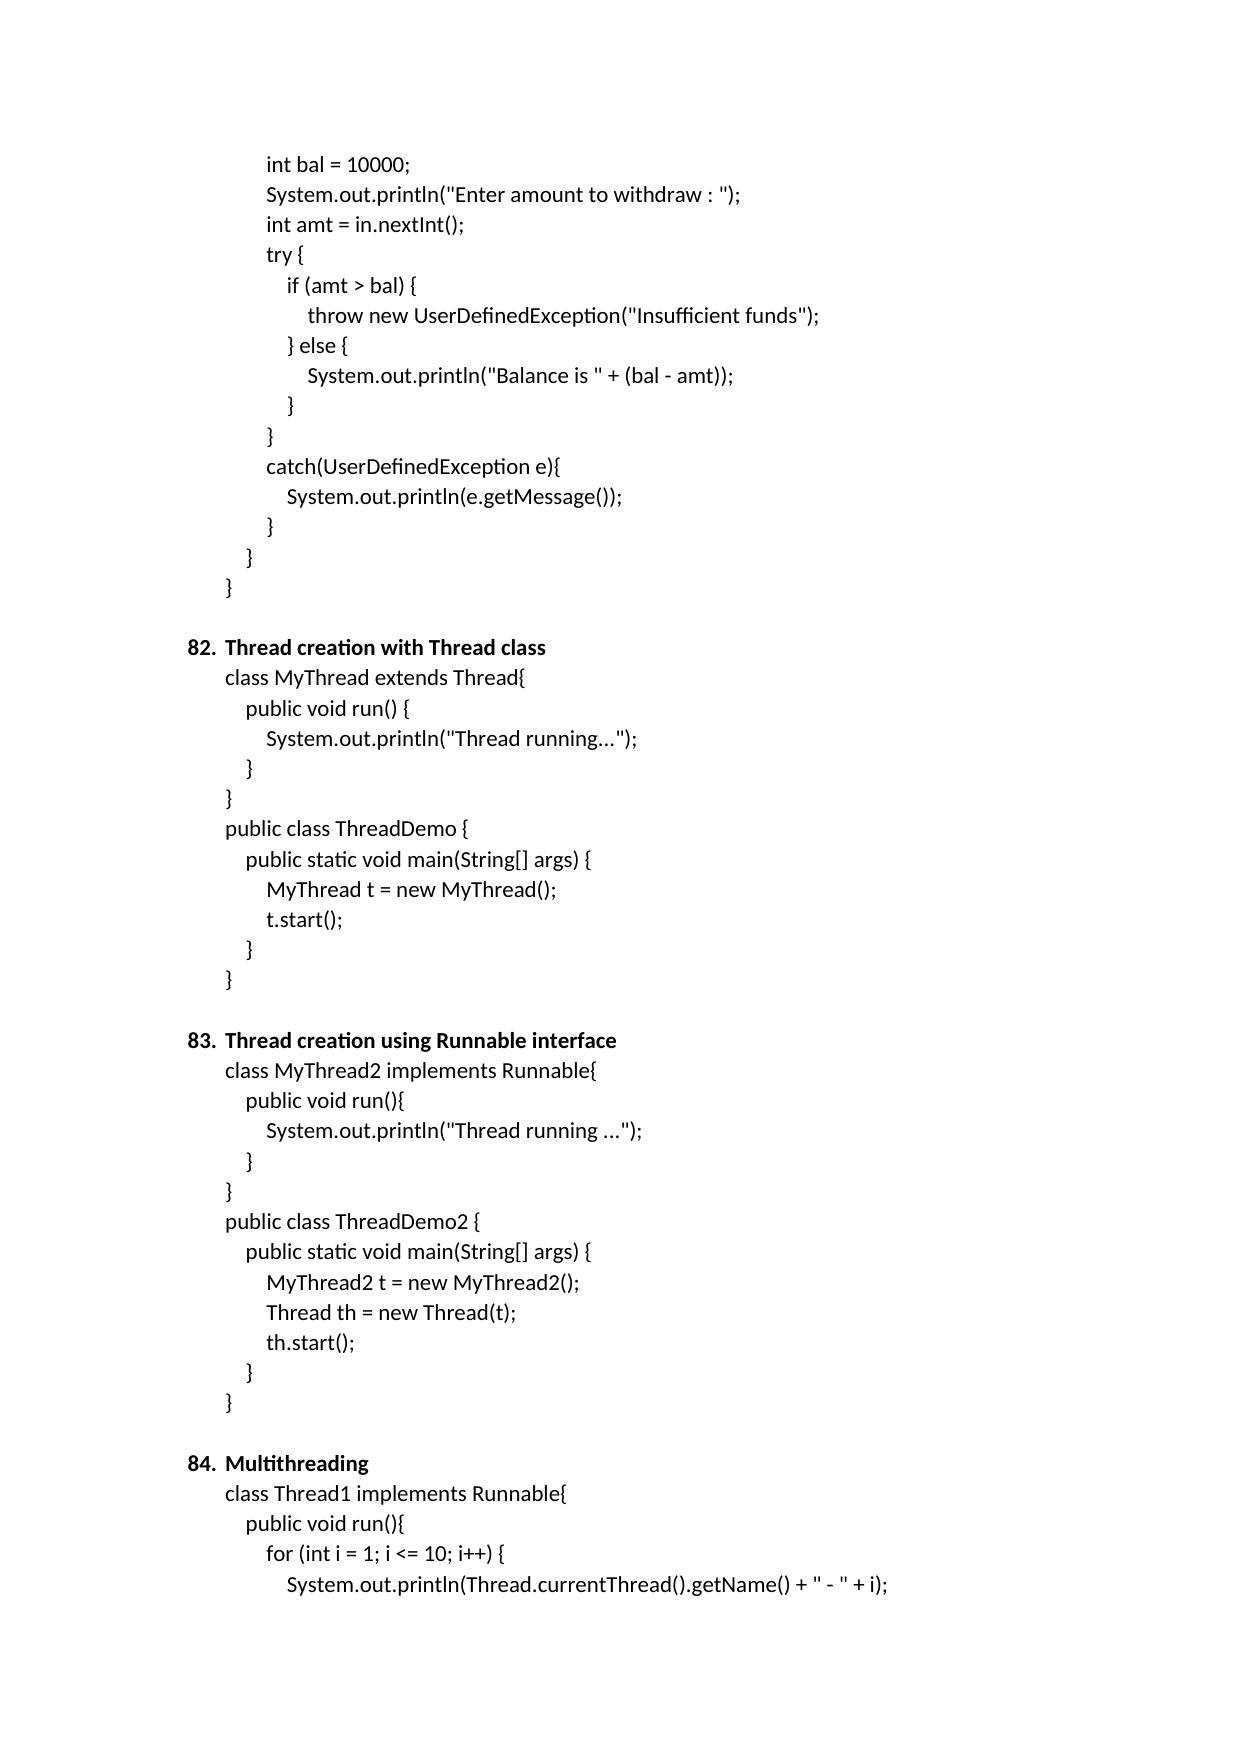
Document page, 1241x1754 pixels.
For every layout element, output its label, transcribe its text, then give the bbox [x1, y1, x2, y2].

list } [225, 392, 1090, 420]
list System.out.println("Balance is " + (bal - amt)); [225, 361, 1090, 389]
list } [225, 543, 1090, 571]
list throw new UserDefinedException("Insufficient funds"); [225, 301, 1090, 329]
list } [225, 966, 1090, 994]
list } [225, 1388, 1090, 1417]
list public static void main(String[] args) { [225, 1237, 1090, 1266]
list } [225, 512, 1090, 541]
list } [225, 422, 1090, 450]
list } [225, 935, 1090, 963]
list MyThread t = new MyThread(); [225, 875, 1090, 903]
list try { [225, 241, 1090, 269]
list public class ThreadDemo2 { [225, 1207, 1090, 1235]
list public void run(){ [225, 1086, 1090, 1114]
list } [225, 1358, 1090, 1386]
list int amt = in.nextInt(); [225, 210, 1090, 238]
list Multithreading [187, 1449, 1090, 1477]
list System.out.println("Enter amount to withdraw : "); [225, 180, 1090, 208]
list t.start(); [225, 905, 1090, 933]
list class Thread1 implements Runnable{ [225, 1479, 1090, 1507]
list } [225, 1177, 1090, 1205]
list public void run(){ [225, 1509, 1090, 1537]
list public class ThreadDemo { [225, 814, 1090, 843]
list System.out.println(Thread.currentThread().getName() + " - " + i); [225, 1570, 1090, 1598]
list catch(UserDefinedException e){ [225, 452, 1090, 480]
list } [225, 754, 1090, 782]
list System.out.println("Thread running ..."); [225, 1117, 1090, 1145]
list if (amt > bal) { [225, 271, 1090, 299]
list Thread th = new Thread(t); [225, 1298, 1090, 1326]
list MyThread2 t = new MyThread2(); [225, 1268, 1090, 1296]
list Thread creation with Thread class [187, 633, 1090, 661]
list } [225, 1147, 1090, 1175]
list } else { [225, 331, 1090, 359]
list class MyThread2 implements Runnable{ [225, 1056, 1090, 1084]
list public void run() { [225, 694, 1090, 722]
list System.out.println(e.getMessage()); [225, 482, 1090, 510]
list Thread creation using Runnable interface [187, 1026, 1090, 1054]
list } [225, 784, 1090, 812]
list class MyThread extends Thread{ [225, 663, 1090, 692]
list System.out.println("Thread running..."); [225, 724, 1090, 752]
list } [225, 573, 1090, 601]
list th.start(); [225, 1328, 1090, 1356]
list for (int i = 1; i <= 10; i++) { [225, 1539, 1090, 1568]
list public static void main(String[] args) { [225, 845, 1090, 873]
list int bal = 10000; [225, 150, 1090, 178]
